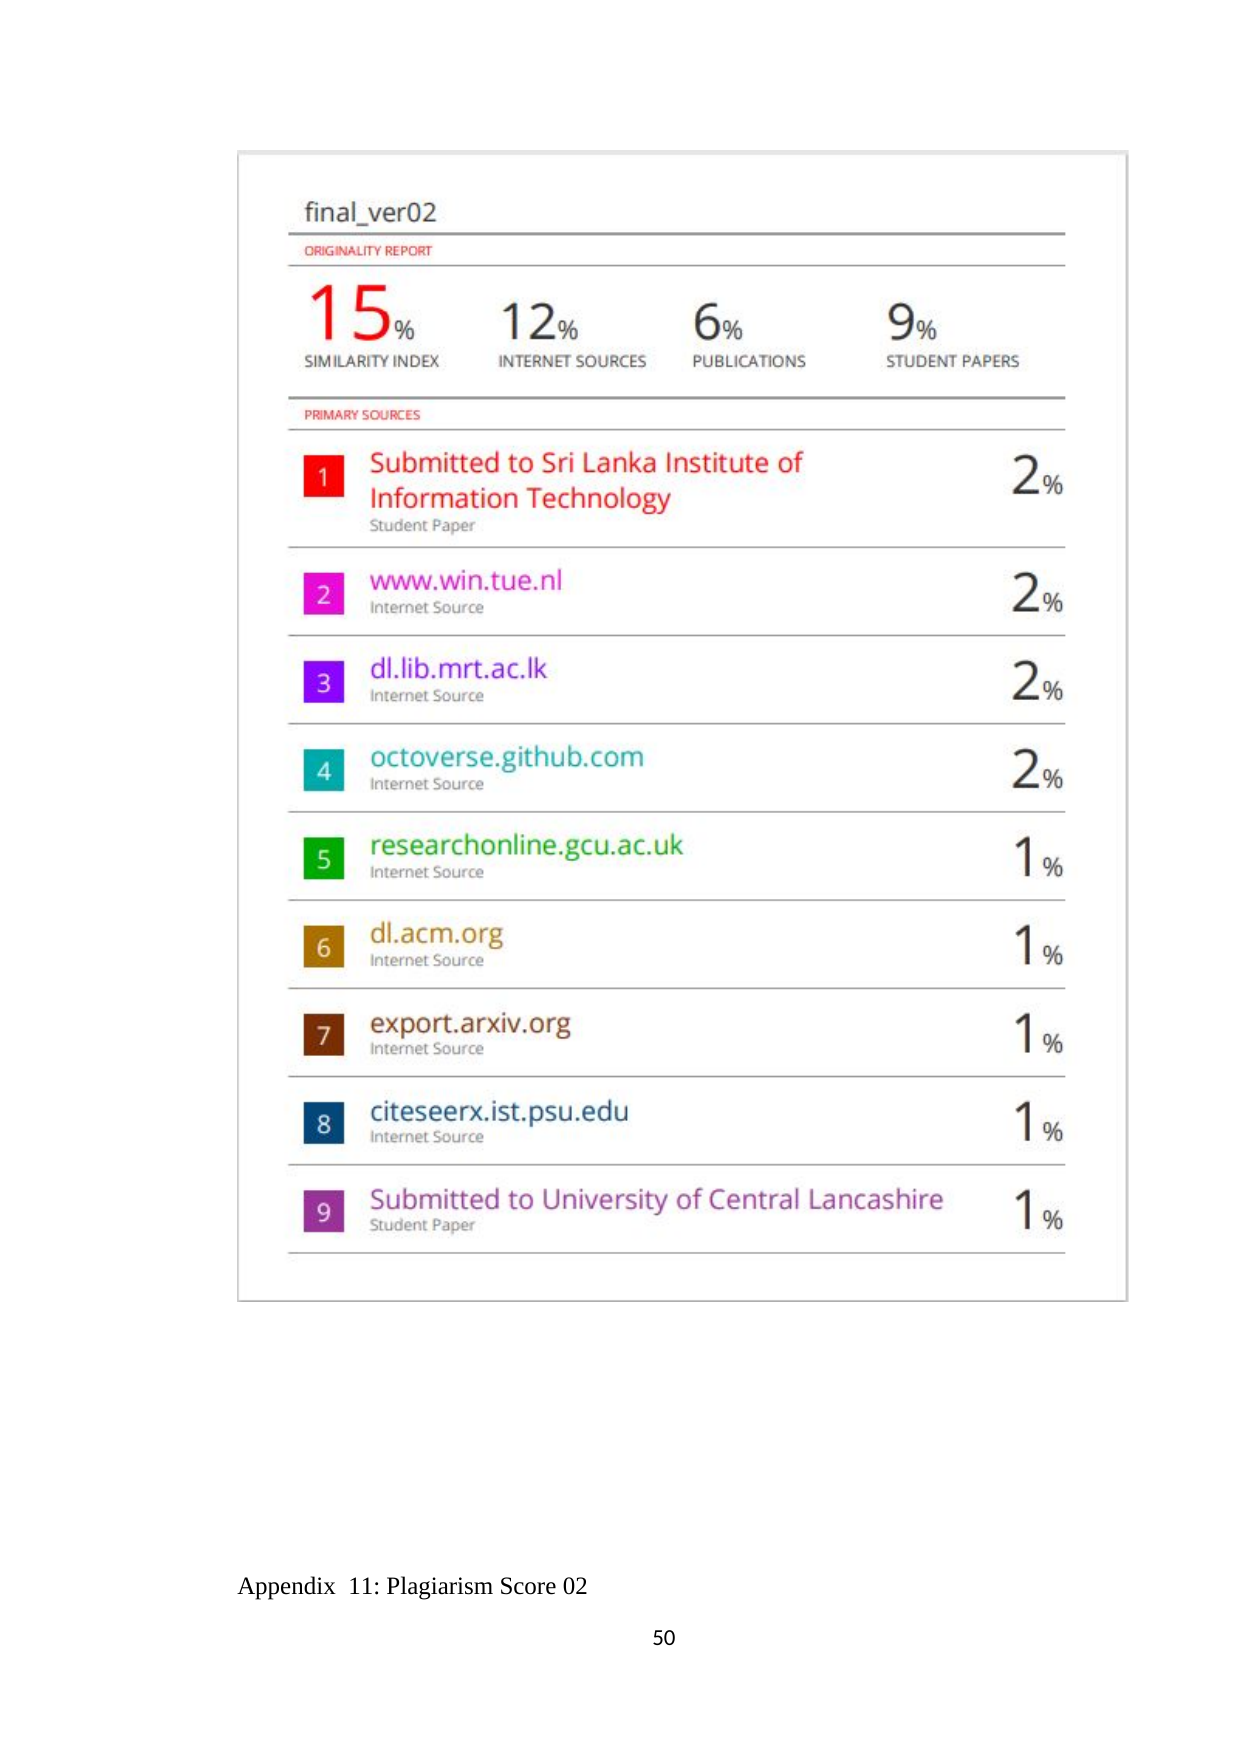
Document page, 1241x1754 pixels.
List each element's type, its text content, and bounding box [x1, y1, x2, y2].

text Appendix 11: Plagiarism Score 02 [237, 1571, 1090, 1600]
picture [237, 150, 1129, 1302]
